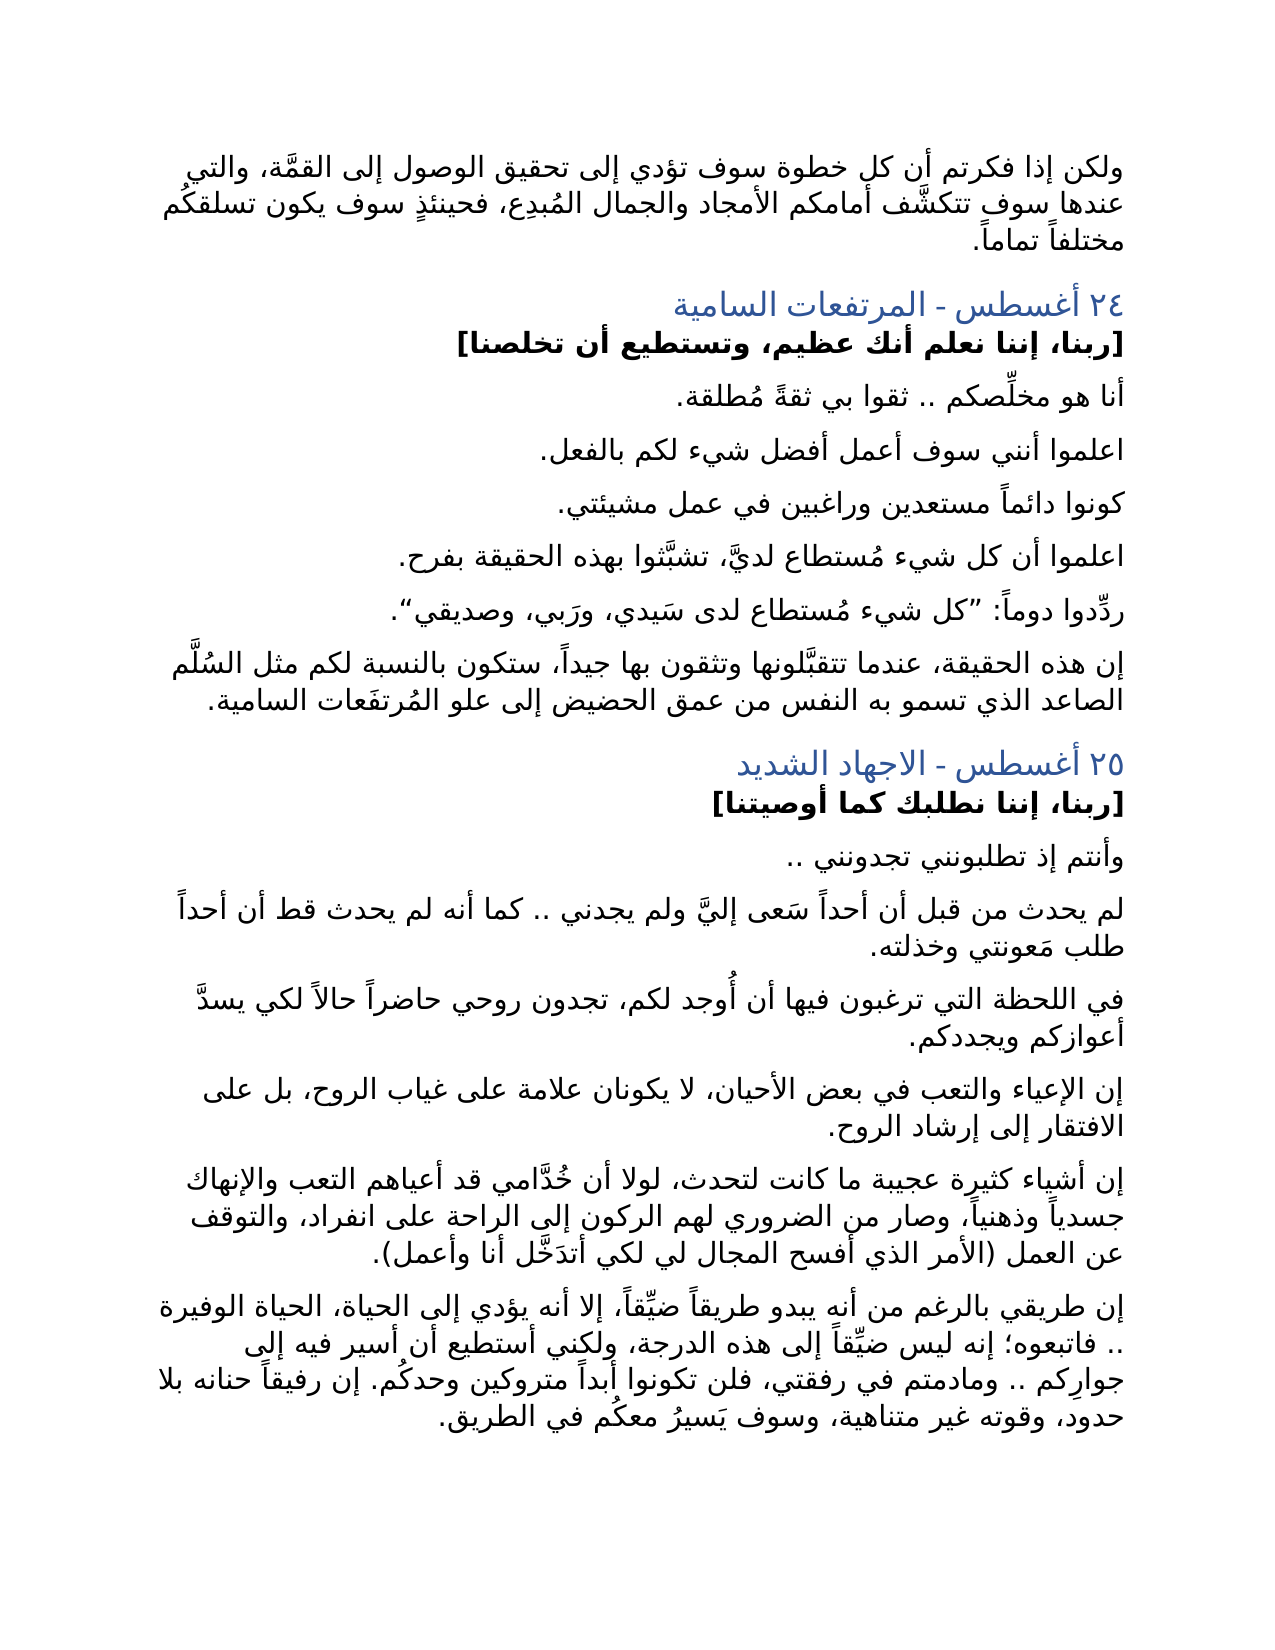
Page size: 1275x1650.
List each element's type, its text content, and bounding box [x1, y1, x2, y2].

subtitle ٢٥ أغسطس - الاجهاد الشديد [150, 745, 1125, 783]
text وأنتم إذ تطلبونني تجدونني .. [150, 839, 1125, 873]
text اعلموا أنني سوف أعمل أفضل شيء لكم بالفعل. [150, 433, 1125, 467]
text إن الإعياء والتعب في بعض الأحيان، لا يكونان علامة على غياب الروح، بل على الافتقار إلى إرشاد الروح. [150, 1073, 1125, 1143]
text اعلموا أن كل شيء مُستطاع لديَّ، تشبَّثوا بهذه الحقيقة بفرح. [150, 540, 1125, 574]
text ردِّدوا دوماً: ”كل شيء مُستطاع لدى سَيدي، ورَبي، وصديقي“. [150, 593, 1125, 627]
text إن هذه الحقيقة، عندما تتقبَّلونها وتثقون بها جيداً، ستكون بالنسبة لكم مثل السُلَّم الصاعد الذي تسمو به النفس من عمق الحضيض إلى علو المُرتفَعات السامية. [150, 646, 1125, 717]
text إن طريقي بالرغم من أنه يبدو طريقاً ضيِّقاً، إلا أنه يؤدي إلى الحياة، الحياة الوفيرة .. فاتبعوه؛ إنه ليس ضيِّقاً إلى هذه الدرجة، ولكني أستطيع أن أسير فيه إلى جوارِكم .. ومادمتم في رفقتي، فلن تكونوا أبداً متروكين وحدكُم. إن رفيقاً حنانه بلا حدود، وقوته غير متناهية، وسوف يَسيرُ معكُم في الطريق. [150, 1289, 1125, 1433]
text في اللحظة التي ترغبون فيها أن أُوجد لكم، تجدون روحي حاضراً حالاً لكي يسدَّ أعوازكم ويجددكم. [150, 983, 1125, 1053]
subtitle ٢٤ أغسطس - المرتفعات السامية [150, 285, 1125, 323]
text كونوا دائماً مستعدين وراغبين في عمل مشيئتي. [150, 486, 1125, 520]
text لم يحدث من قبل أن أحداً سَعى إليَّ ولم يجدني .. كما أنه لم يحدث قط أن أحداً طلب مَعونتي وخذلته. [150, 893, 1125, 963]
text أنا هو مخلِّصكم .. ثقوا بي ثقةً مُطلقة. [150, 380, 1125, 414]
text [ربنا، إننا نعلم أنك عظيم، وتستطيع أن تخلصنا] [150, 326, 1125, 360]
text [ربنا، إننا نطلبك كما أوصيتنا] [150, 786, 1125, 820]
text إن أشياء كثيرة عجيبة ما كانت لتحدث، لولا أن خُدَّامي قد أعياهم التعب والإنهاك جسدياً وذهنياً، وصار من الضروري لهم الركون إلى الراحة على انفراد، والتوقف عن العمل (الأمر الذي أفسح المجال لي لكي أتدَخَّل أنا وأعمل). [150, 1163, 1125, 1270]
text ولكن إذا فكرتم أن كل خطوة سوف تؤدي إلى تحقيق الوصول إلى القمَّة، والتي عندها سوف تتكشَّف أمامكم الأمجاد والجمال المُبدِع، فحينئذٍ سوف يكون تسلقكُم مختلفاً تماماً. [150, 150, 1125, 257]
